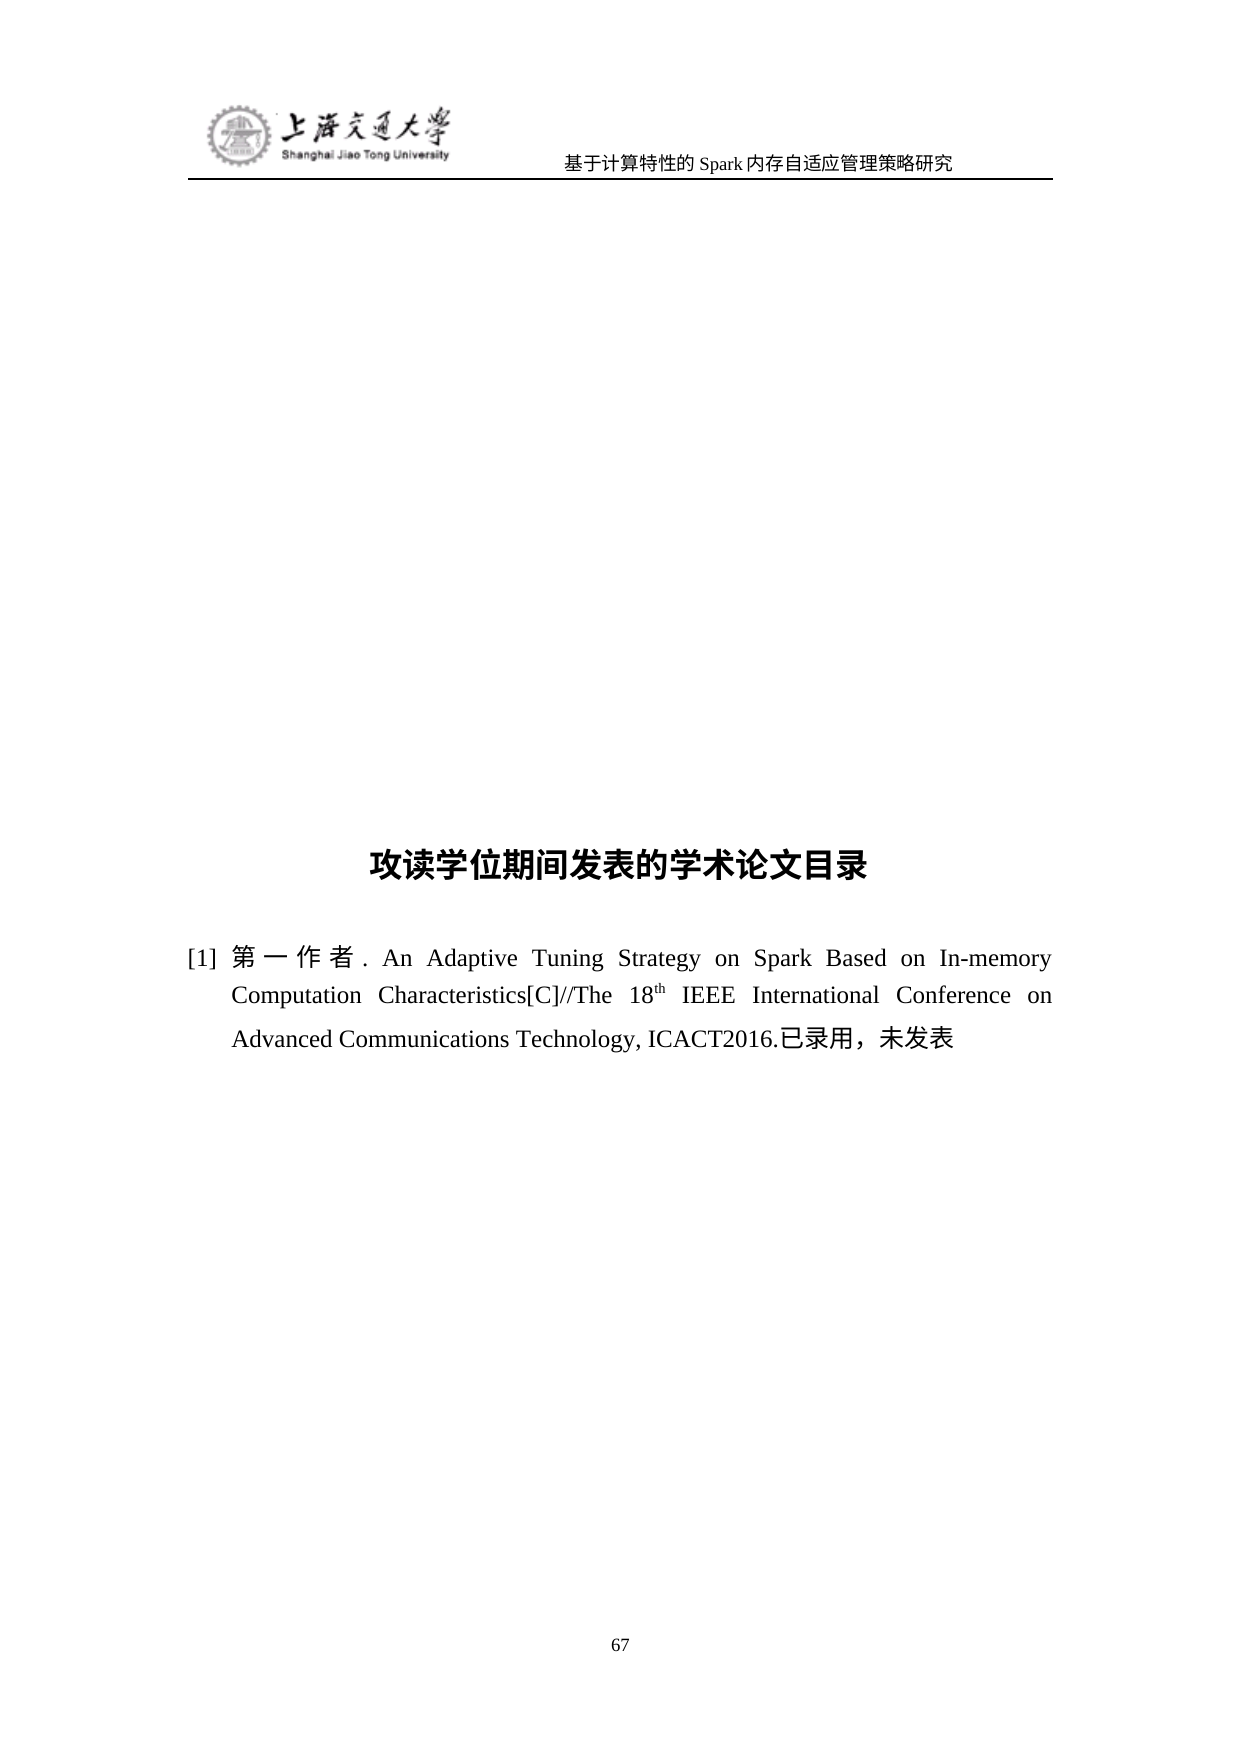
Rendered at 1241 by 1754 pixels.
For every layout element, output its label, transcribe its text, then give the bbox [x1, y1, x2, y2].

list 第一作者. An Adaptive Tuning Strategy on Spark Based on In-memory Computation Characteristics[C]//The 18th IEEE International Conference on Advanced Communications Technology, ICACT2016.已录用，未发表 [187, 937, 1053, 1054]
picture [187, 88, 466, 171]
title 攻读学位期间发表的学术论文目录 [187, 839, 1050, 887]
